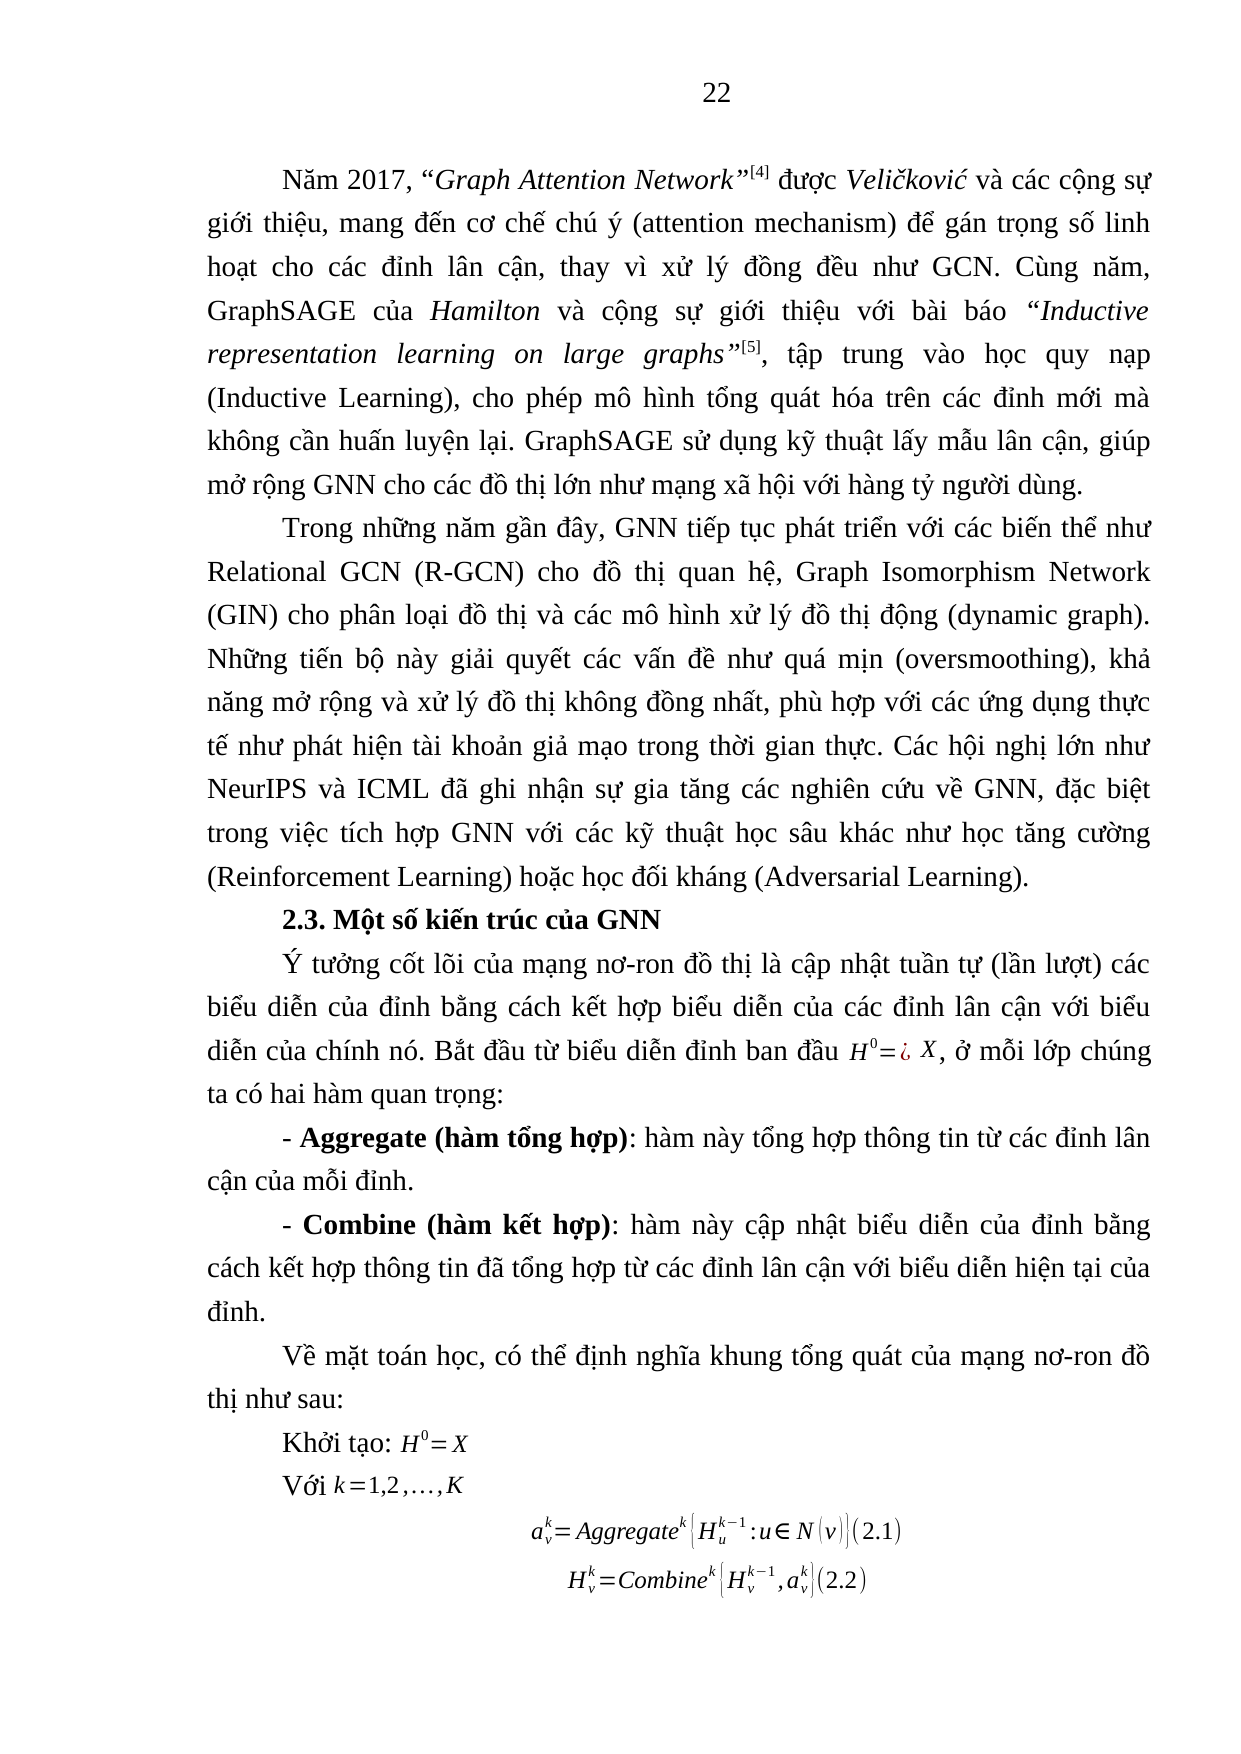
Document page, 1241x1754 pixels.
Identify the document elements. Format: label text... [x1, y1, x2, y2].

text Trong những năm gần đây, GNN tiếp tục phát triển với các biến thể như Relational GCN (R-GCN) cho đồ thị quan hệ, Graph Isomorphism Network (GIN) cho phân loại đồ thị và các mô hình xử lý đồ thị động (dynamic graph). Những tiến bộ này giải quyết các vấn đề như quá mịn (oversmoothing), khả năng mở rộng và xử lý đồ thị không đồng nhất, phù hợp với các ứng dụng thực tế như phát hiện tài khoản giả mạo trong thời gian thực. Các hội nghị lớn như NeurIPS và ICML đã ghi nhận sự gia tăng các nghiên cứu về GNN, đặc biệt trong việc tích hợp GNN với các kỹ thuật học sâu khác như học tăng cường (Reinforcement Learning) hoặc học đối kháng (Adversarial Learning). [207, 510, 1152, 892]
text - Aggregate (hàm tổng hợp): hàm này tổng hợp thông tin từ các đỉnh lân cận của mỗi đỉnh. [207, 1120, 1152, 1197]
text Khởi tạo: [207, 1425, 1152, 1458]
text Với [207, 1468, 1152, 1502]
text Ý tưởng cốt lõi của mạng nơ-ron đồ thị là cập nhật tuần tự (lần lượt) các biểu diễn của đỉnh bằng cách kết hợp biểu diễn của các đỉnh lân cận với biểu diễn của chính nó. Bắt đầu từ biểu diễn đỉnh ban đầu , ở mỗi lớp chúng ta có hai hàm quan trọng: [207, 946, 1152, 1110]
text Về mặt toán học, có thể định nghĩa khung tổng quát của mạng nơ-ron đồ thị như sau: [207, 1338, 1152, 1415]
subtitle 2.3. Một số kiến trúc của GNN [207, 902, 1152, 936]
text Năm 2017, “Graph Attention Network”[4] được Veličković và các cộng sự giới thiệu, mang đến cơ chế chú ý (attention mechanism) để gán trọng số linh hoạt cho các đỉnh lân cận, thay vì xử lý đồng đều như GCN. Cùng năm, GraphSAGE của Hamilton và cộng sự giới thiệu với bài báo “Inductive representation learning on large graphs”[5], tập trung vào học quy nạp (Inductive Learning), cho phép mô hình tổng quát hóa trên các đỉnh mới mà không cần huấn luyện lại. GraphSAGE sử dụng kỹ thuật lấy mẫu lân cận, giúp mở rộng GNN cho các đồ thị lớn như mạng xã hội với hàng tỷ người dùng. [207, 162, 1152, 500]
text - Combine (hàm kết hợp): hàm này cập nhật biểu diễn của đỉnh bằng cách kết hợp thông tin đã tổng hợp từ các đỉnh lân cận với biểu diễn hiện tại của đỉnh. [207, 1207, 1152, 1328]
